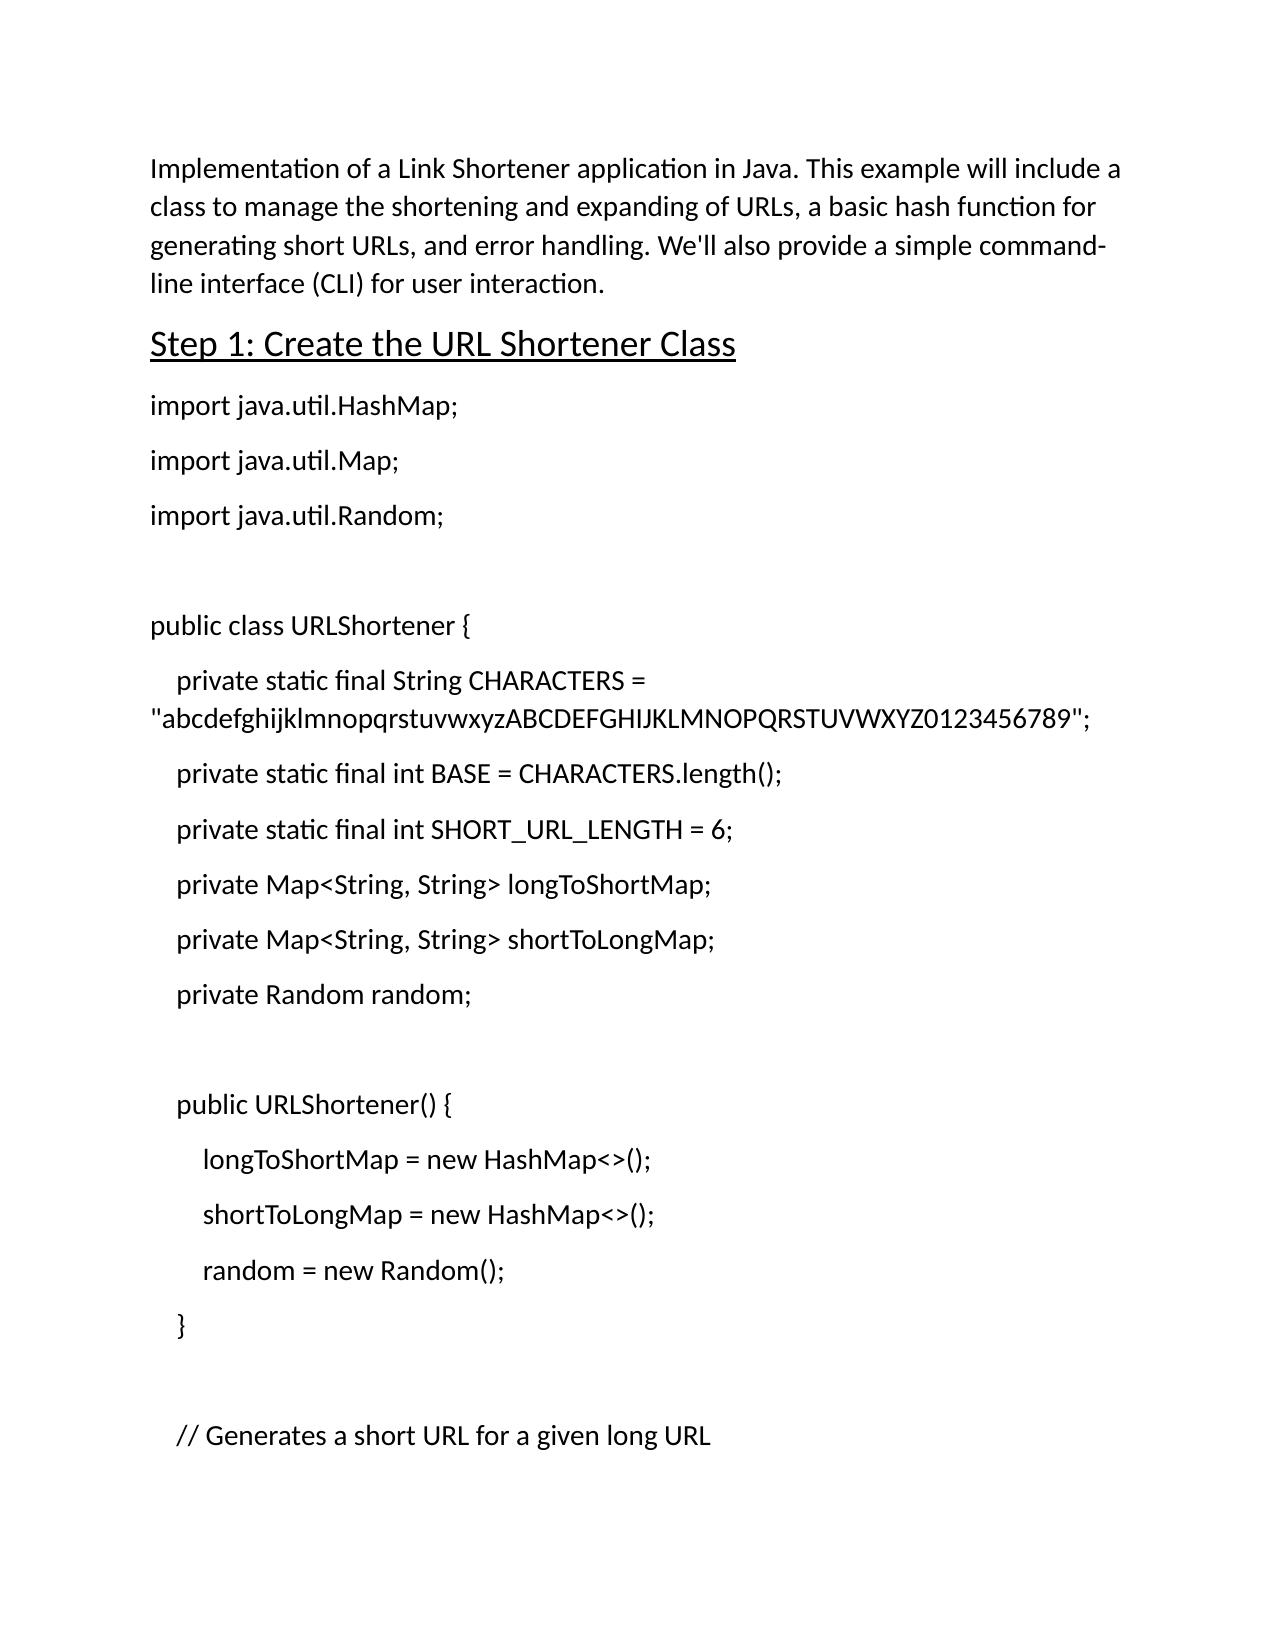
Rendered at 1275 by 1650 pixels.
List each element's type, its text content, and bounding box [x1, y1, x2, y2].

text random = new Random(); [150, 1252, 1125, 1287]
text private Map<String, String> longToShortMap; [150, 866, 1125, 901]
text private static final int SHORT_URL_LENGTH = 6; [150, 811, 1125, 846]
text } [150, 1307, 1125, 1342]
text private Random random; [150, 976, 1125, 1012]
text import java.util.HashMap; [150, 387, 1125, 422]
text longToShortMap = new HashMap<>(); [150, 1141, 1125, 1177]
text private Map<String, String> shortToLongMap; [150, 921, 1125, 957]
text Step 1: Create the URL Shortener Class [150, 320, 1125, 366]
text import java.util.Random; [150, 497, 1125, 532]
text public URLShortener() { [150, 1086, 1125, 1122]
text Implementation of a Link Shortener application in Java. This example will include a class to manage the shortening and expanding of URLs, a basic hash function for generating short URLs, and error handling. We'll also provide a simple command-line interface (CLI) for user interaction. [150, 150, 1125, 301]
text private static final String CHARACTERS = "abcdefghijklmnopqrstuvwxyzABCDEFGHIJKLMNOPQRSTUVWXYZ0123456789"; [150, 662, 1125, 736]
text private static final int BASE = CHARACTERS.length(); [150, 756, 1125, 791]
text shortToLongMap = new HashMap<>(); [150, 1196, 1125, 1232]
text public class URLShortener { [150, 607, 1125, 643]
text import java.util.Map; [150, 442, 1125, 477]
text // Generates a short URL for a given long URL [150, 1417, 1125, 1452]
